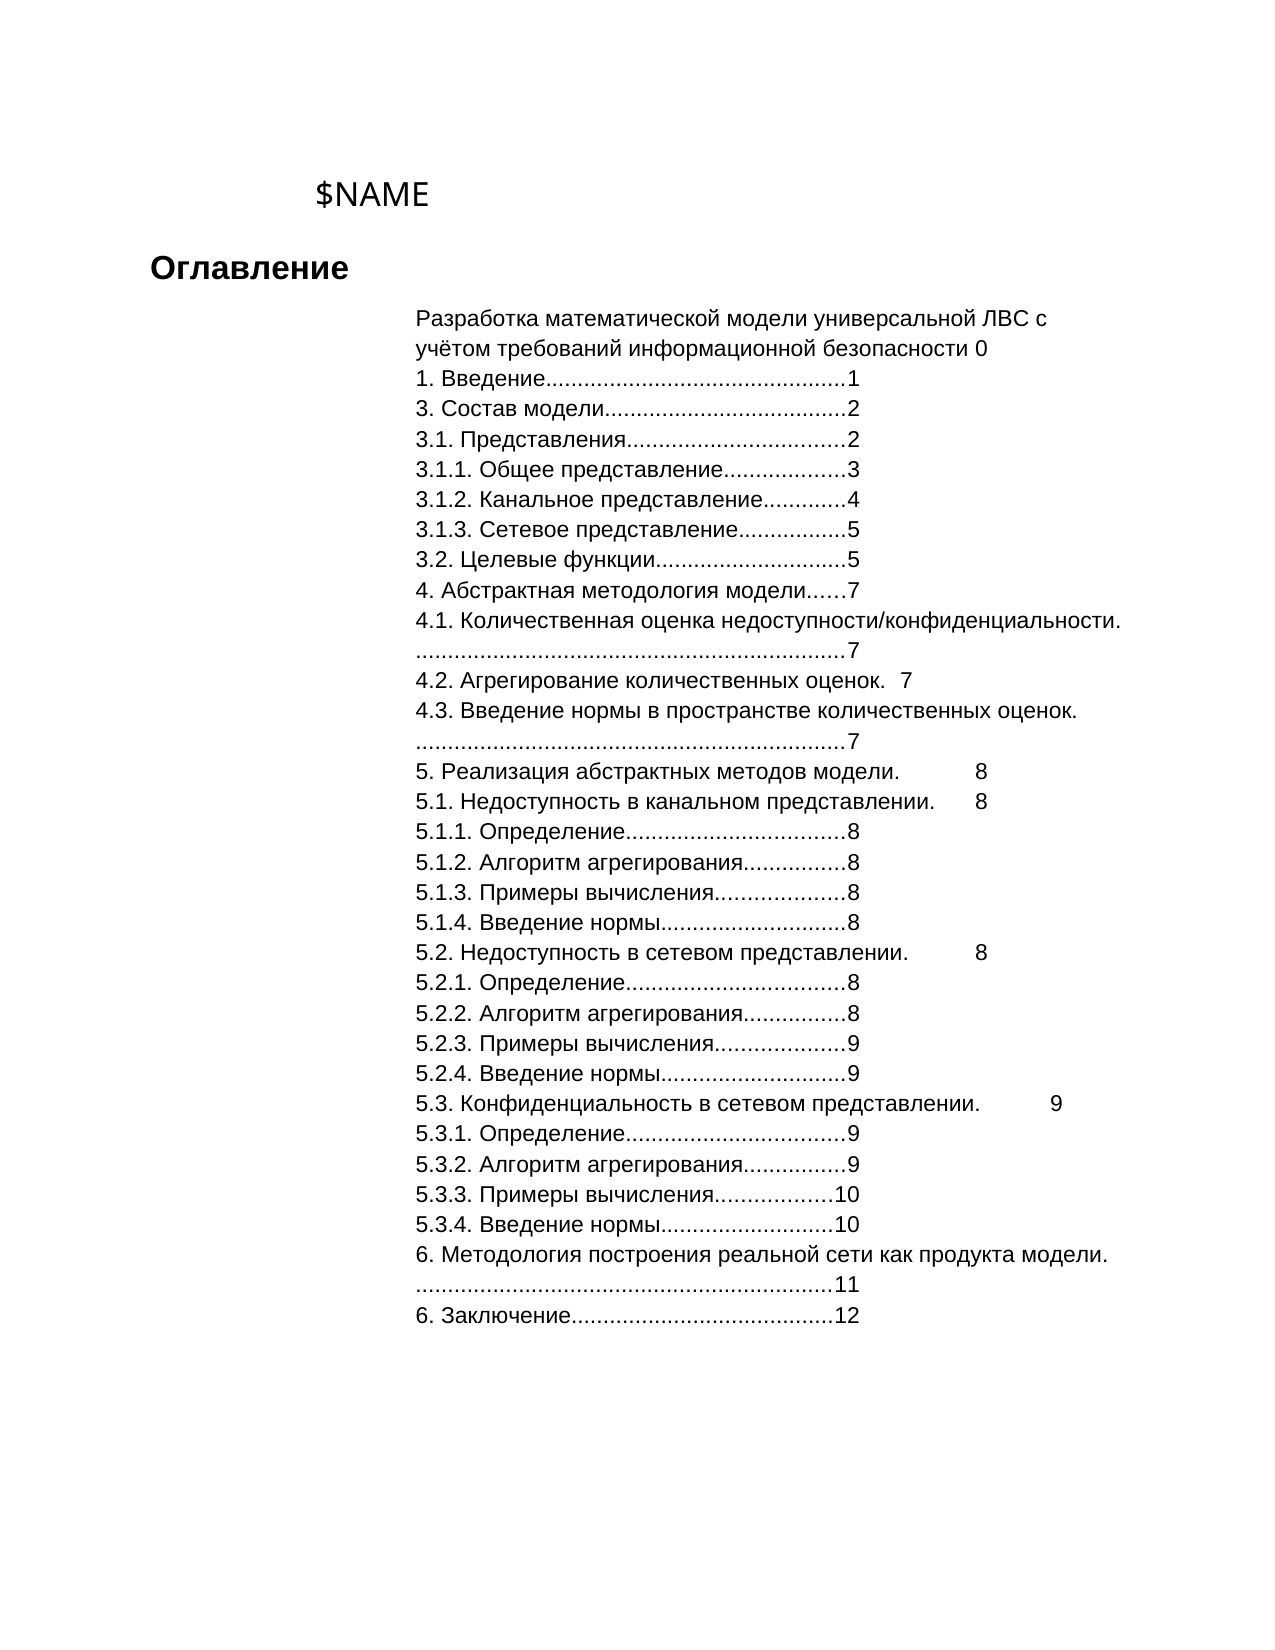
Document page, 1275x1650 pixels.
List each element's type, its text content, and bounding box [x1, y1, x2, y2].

text 4.3. Введение нормы в пространстве количественных оценок. 7 [415, 697, 1125, 754]
text 5.2. Недоступность в сетевом представлении. 8 [415, 939, 1125, 965]
subtitle $NAME [315, 171, 1125, 216]
text 3.1.1. Общее представление. 3 [415, 456, 1125, 482]
text 5. Реализация абстрактных методов модели. 8 [415, 758, 1125, 784]
text 6. Методология построения реальной сети как продукта модели. 11 [415, 1241, 1125, 1298]
text 5.1.3. Примеры вычисления. 8 [415, 879, 1125, 905]
text 3. Состав модели. 2 [415, 395, 1125, 422]
text 3.1.2. Канальное представление. 4 [415, 486, 1125, 512]
text 3.1. Представления. 2 [415, 426, 1125, 452]
text 4.2. Агрегирование количественных оценок. 7 [415, 667, 1125, 693]
text 5.3. Конфиденциальность в сетевом представлении. 9 [415, 1090, 1125, 1116]
text 3.2. Целевые функции. 5 [415, 546, 1125, 573]
text 5.1.1. Определение. 8 [415, 818, 1125, 844]
text Разработка математической модели универсальной ЛВС с учётом требований информационной безопасности 0 [415, 305, 1125, 361]
text 5.3.1. Определение. 9 [415, 1120, 1125, 1147]
text 4.1. Количественная оценка недоступности/конфиденциальности. 7 [415, 607, 1125, 663]
text 5.1.2. Алгоритм агрегирования. 8 [415, 848, 1125, 875]
text 1. Введение. 1 [415, 365, 1125, 391]
text 5.2.1. Определение. 8 [415, 969, 1125, 996]
text 5.1. Недоступность в канальном представлении. 8 [415, 788, 1125, 814]
text 5.1.4. Введение нормы. 8 [415, 909, 1125, 935]
text 5.2.4. Введение нормы. 9 [415, 1060, 1125, 1086]
text 6. Заключение. 12 [415, 1302, 1125, 1328]
text 5.2.3. Примеры вычисления. 9 [415, 1030, 1125, 1056]
subtitle Оглавление [150, 248, 1125, 286]
text 4. Абстрактная методология модели. 7 [415, 577, 1125, 603]
text 3.1.3. Сетевое представление. 5 [415, 516, 1125, 542]
text 5.2.2. Алгоритм агрегирования. 8 [415, 999, 1125, 1026]
text 5.3.3. Примеры вычисления. 10 [415, 1181, 1125, 1207]
text 5.3.4. Введение нормы. 10 [415, 1211, 1125, 1237]
text 5.3.2. Алгоритм агрегирования. 9 [415, 1151, 1125, 1177]
